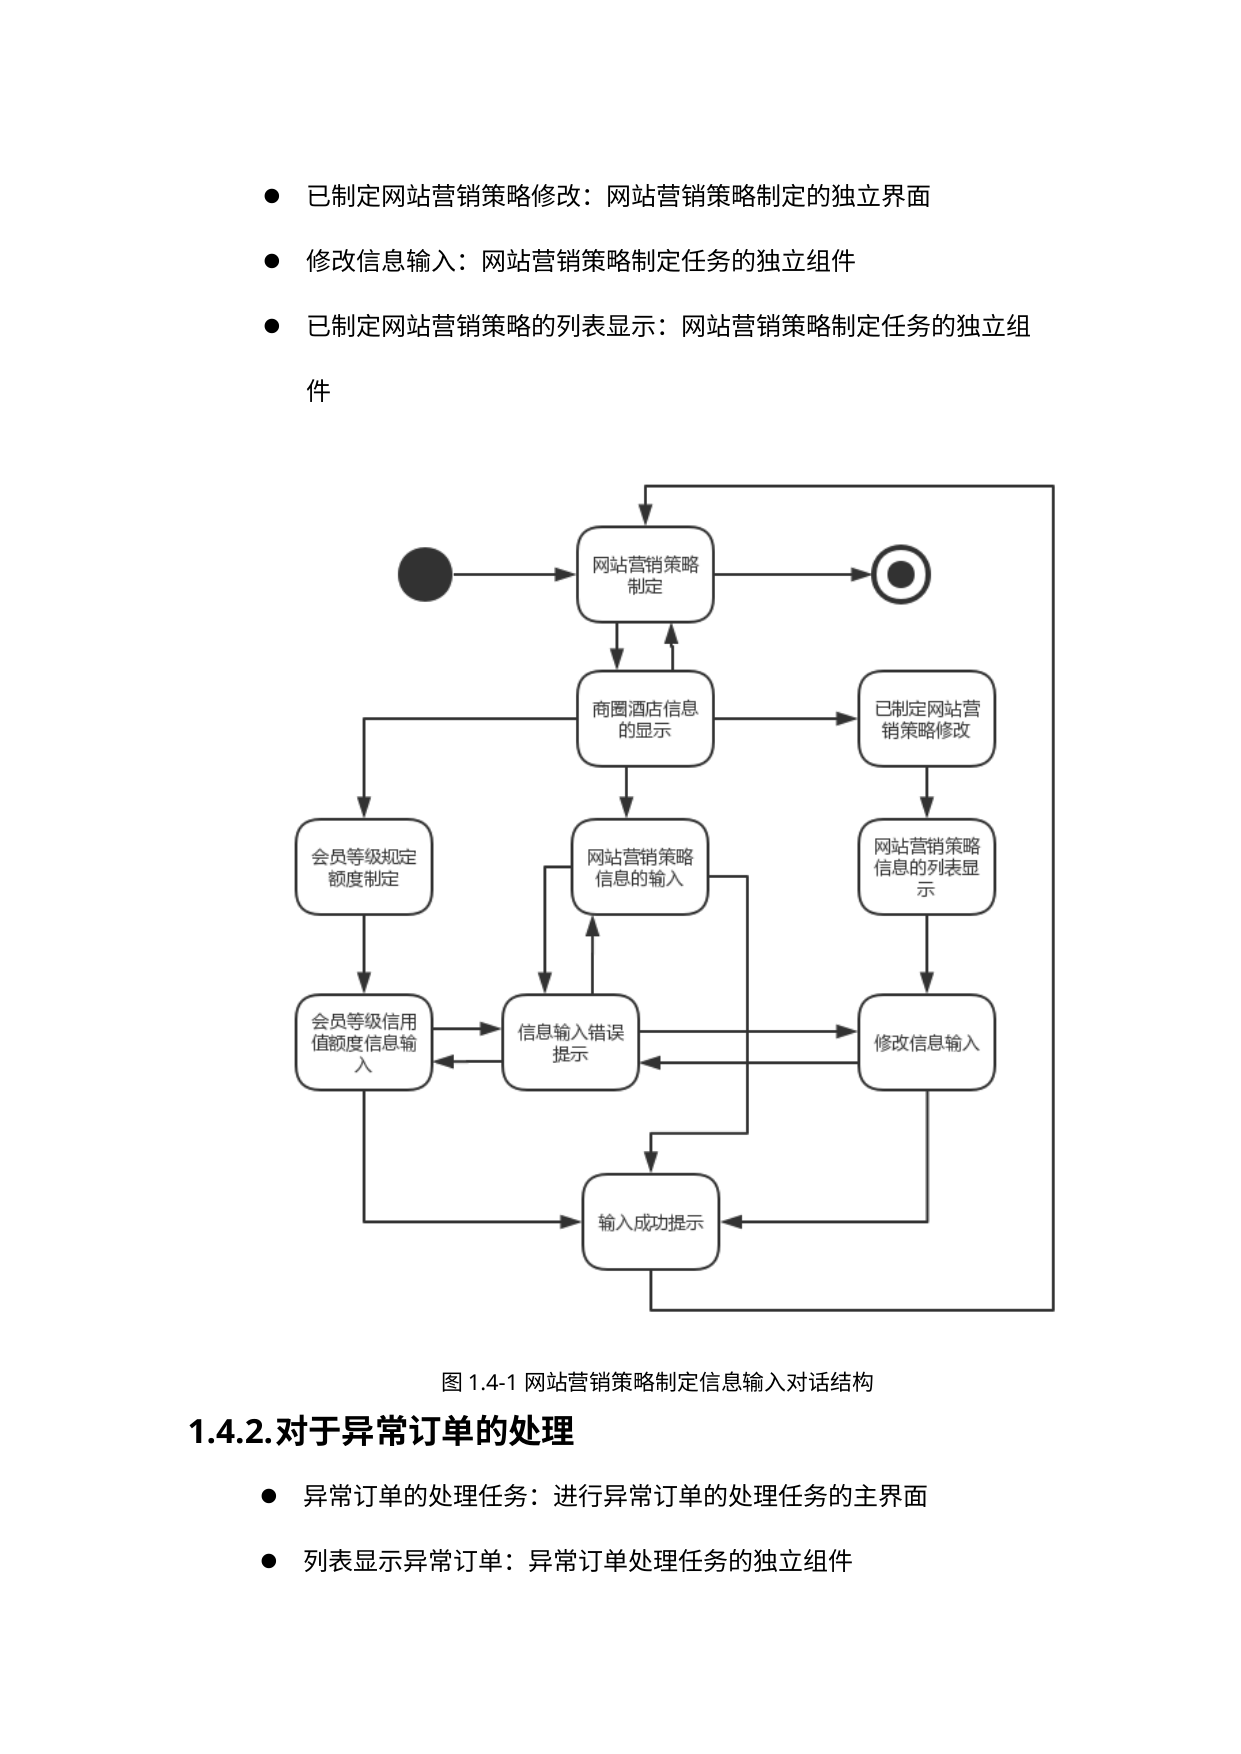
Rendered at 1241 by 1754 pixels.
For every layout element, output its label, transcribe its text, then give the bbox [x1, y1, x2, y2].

list 已制定网站营销策略的列表显示：网站营销策略制定任务的独立组件 [262, 292, 1053, 422]
list 列表显示异常订单：异常订单处理任务的独立组件 [259, 1527, 1053, 1592]
list 对于异常订单的处理 [187, 1397, 1053, 1462]
list 修改信息输入：网站营销策略制定任务的独立组件 [262, 227, 1053, 292]
text 图1.4-1 网站营销策略制定信息输入对话结构 [262, 1364, 1053, 1397]
list 异常订单的处理任务：进行异常订单的处理任务的主界面 [259, 1462, 1053, 1527]
picture [231, 422, 1097, 1354]
list 已制定网站营销策略修改：网站营销策略制定的独立界面 [262, 162, 1053, 227]
